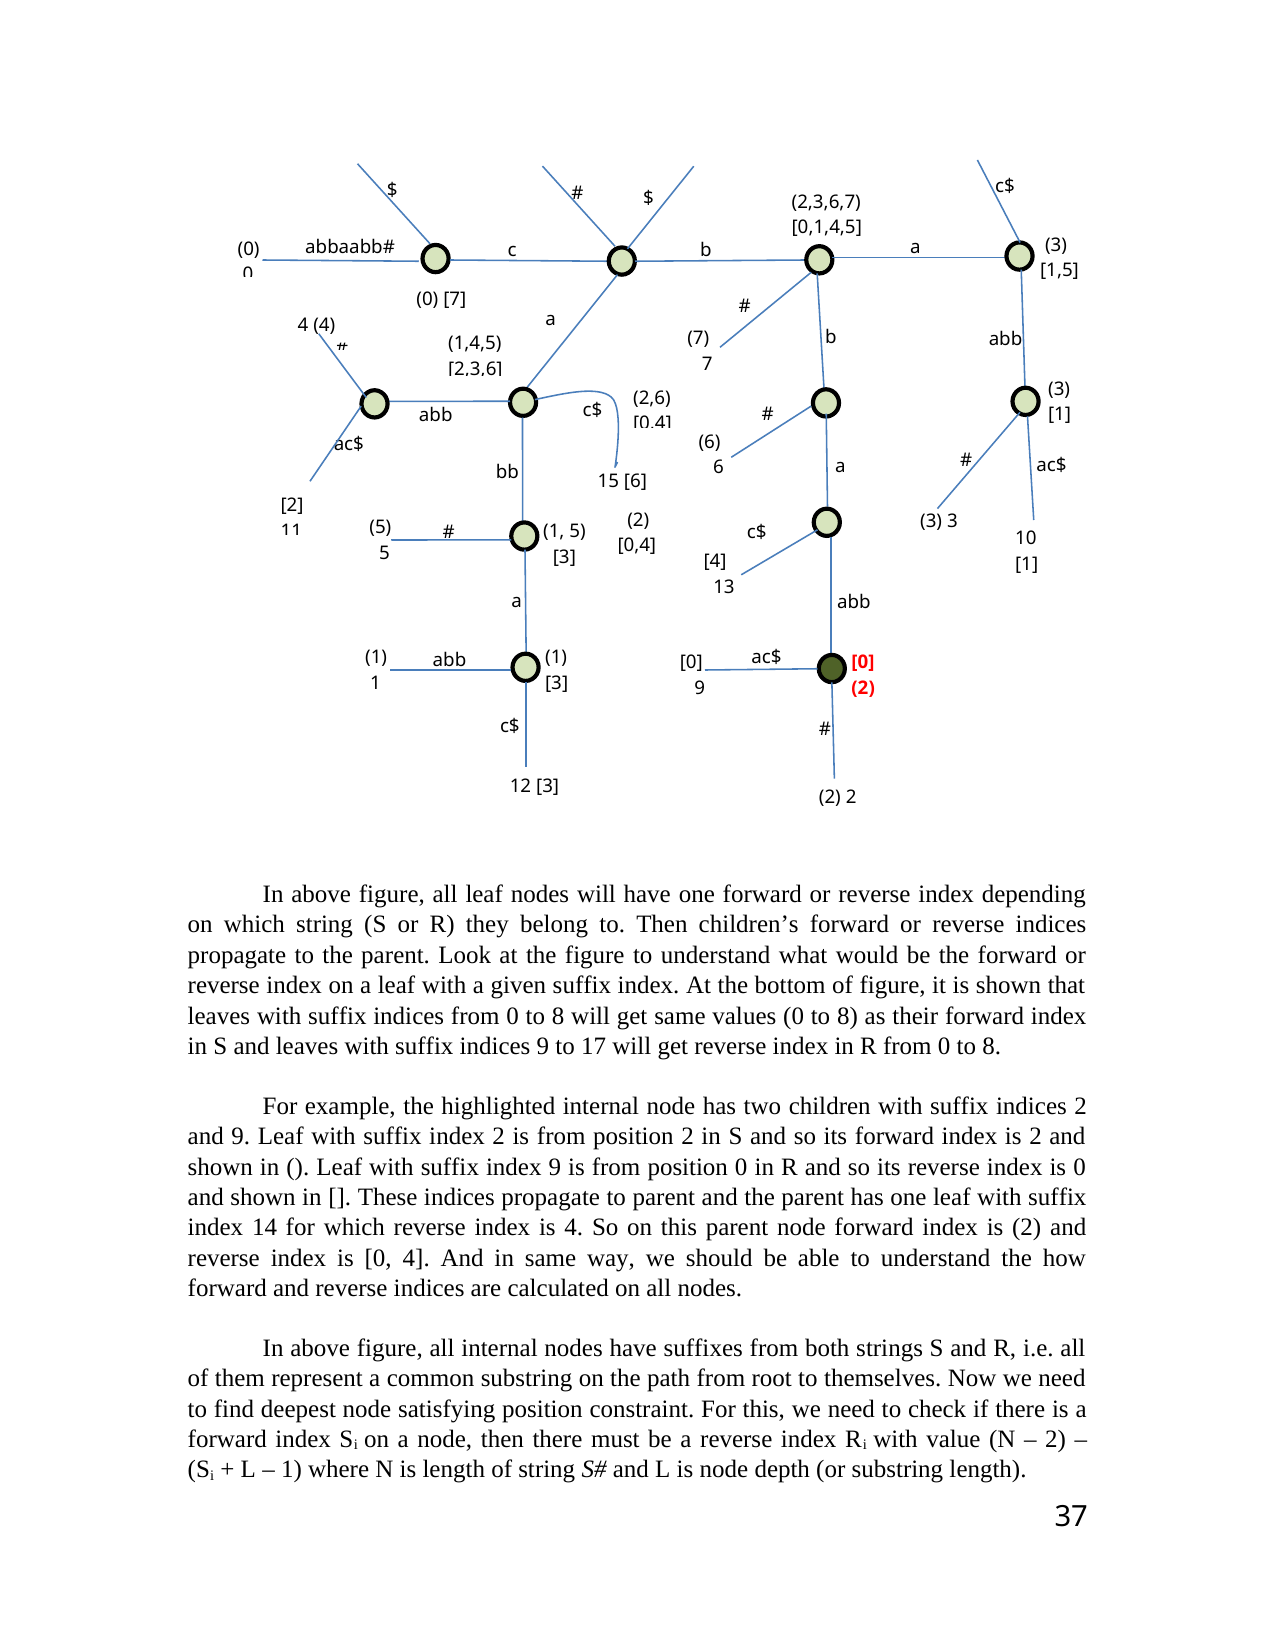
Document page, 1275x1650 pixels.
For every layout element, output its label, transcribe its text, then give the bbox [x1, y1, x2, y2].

text For example, the highlighted internal node has two children with suffix indices 2 and 9. Leaf with suffix index 2 is from position 2 in S and so its forward index is 2 and shown in (). Leaf with suffix index 9 is from position 0 in R and so its reverse index is 0 and shown in []. These indices propagate to parent and the parent has one leaf with suffix index 14 for which reverse index is 4. So on this parent node forward index is (2) and reverse index is [0, 4]. And in same way, we should be able to understand the how forward and reverse indices are calculated on all nodes. [187, 1089, 1087, 1302]
text In above figure, all leaf nodes will have one forward or reverse index depending on which string (S or R) they belong to. Then children’s forward or reverse indices propagate to the parent. Look at the figure to understand what would be the forward or reverse index on a leaf with a given suffix index. At the bottom of figure, it is shown that leaves with suffix indices from 0 to 8 will get same values (0 to 8) as their forward index in S and leaves with suffix indices 9 to 17 will get reverse index in R from 0 to 8. [187, 877, 1087, 1060]
text In above figure, all internal nodes have suffixes from both strings S and R, i.e. all of them represent a common substring on the path from root to themselves. Now we need to find deepest node satisfying position constraint. For this, we need to check if there is a forward index Si on a node, then there must be a reverse index Ri with value (N – 2) – (Si + L – 1) where N is length of string S# and L is node depth (or substring length). [187, 1331, 1087, 1483]
